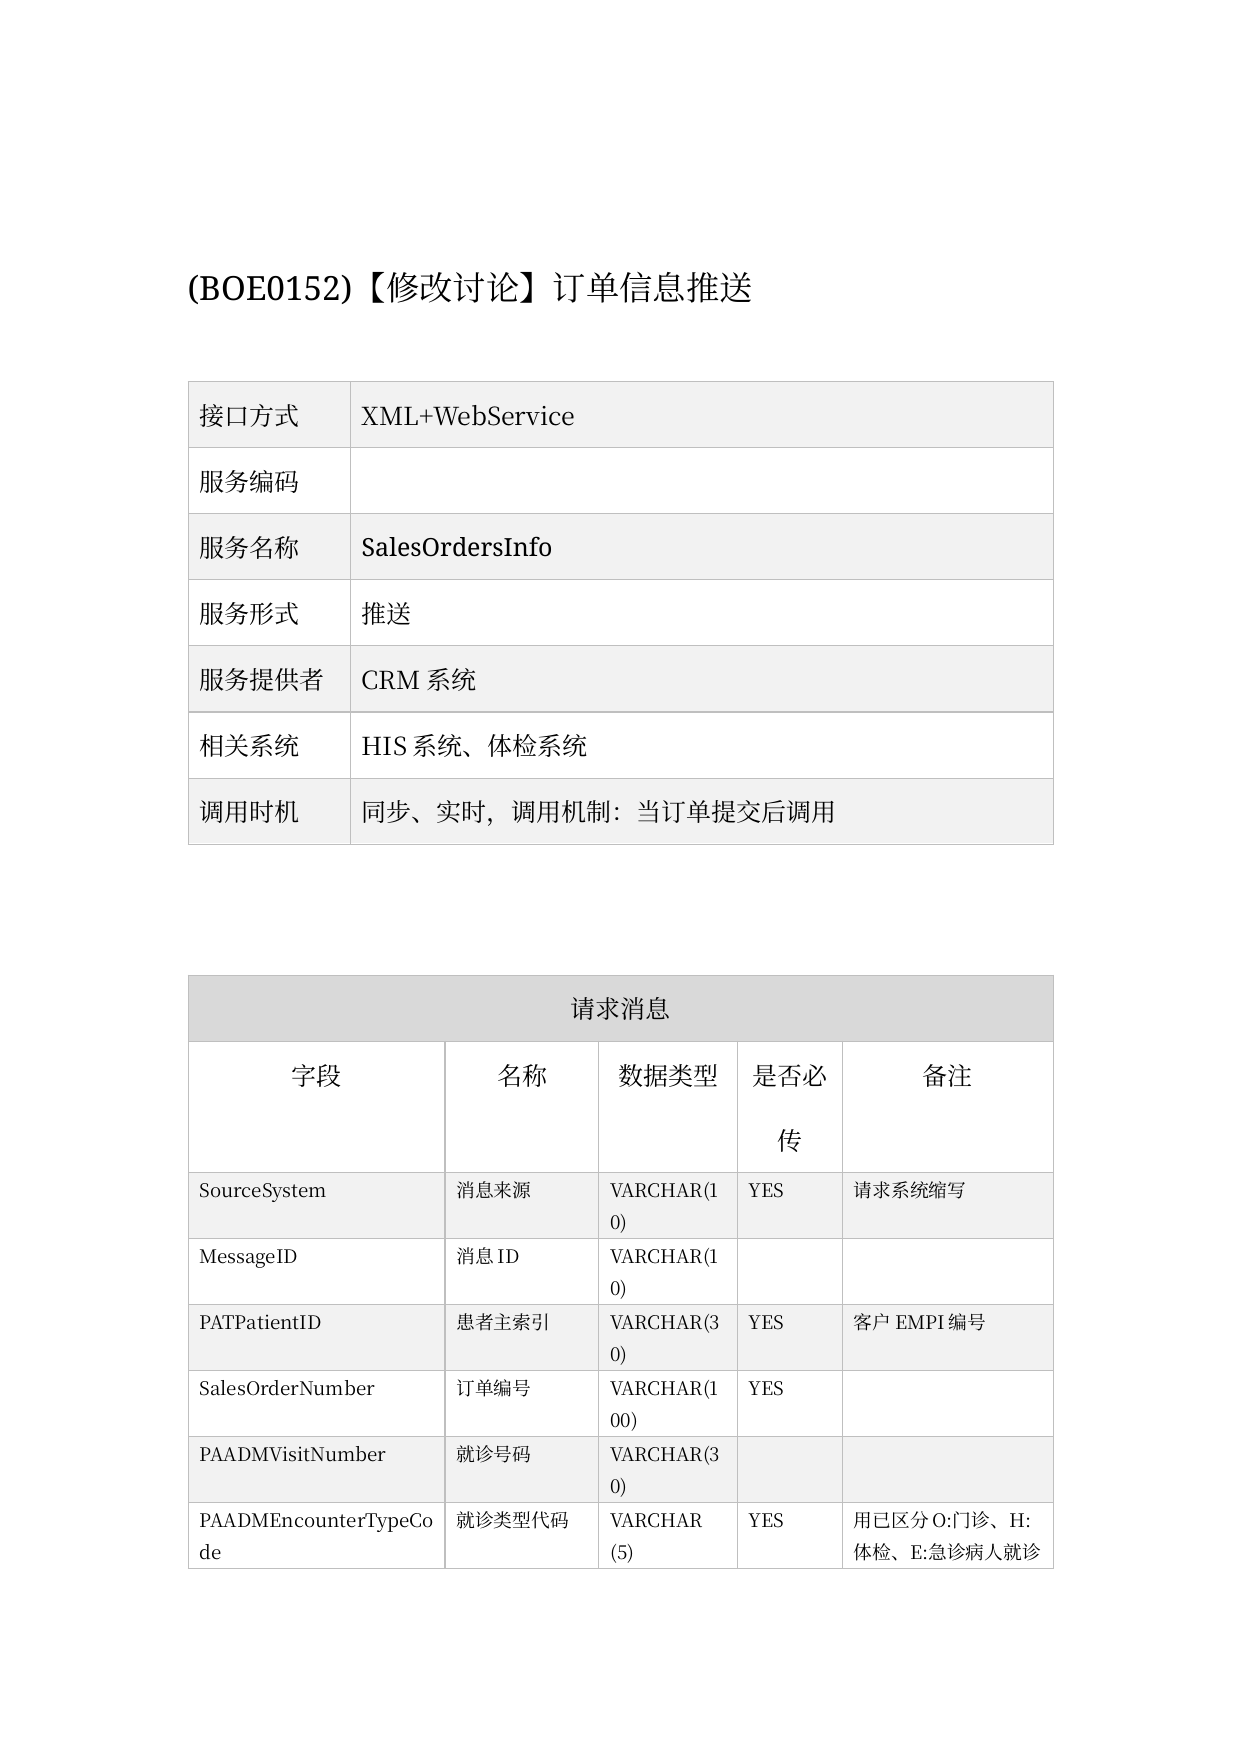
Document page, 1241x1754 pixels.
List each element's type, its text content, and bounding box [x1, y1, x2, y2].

table_cell VARCHAR(10) [599, 1173, 737, 1238]
table_cell 字段 [189, 1042, 444, 1172]
table_cell [843, 1239, 1053, 1304]
table_cell 服务编码 [189, 448, 350, 513]
table_cell YES [738, 1173, 842, 1238]
table_cell 调用时机 [189, 779, 350, 843]
table_cell YES [738, 1371, 842, 1436]
subtitle (BOE0152)【修改讨论】订单信息推送 [187, 254, 1053, 319]
table_cell VARCHAR(10) [599, 1239, 737, 1304]
table_cell [738, 1437, 842, 1502]
table_cell VARCHAR(30) [599, 1305, 737, 1370]
table_cell VARCHAR(100) [599, 1371, 737, 1436]
table_cell VARCHAR(30) [599, 1437, 737, 1502]
table_cell PAADMVisitNumber [189, 1437, 444, 1502]
table_cell 同步、实时，调用机制：当订单提交后调用 [351, 779, 1053, 843]
table_cell 相关系统 [189, 713, 350, 777]
table_cell HIS系统、体检系统 [351, 713, 1053, 777]
table_cell 客户EMPI编号 [843, 1305, 1053, 1370]
table_cell 推送 [351, 580, 1053, 645]
table_cell 备注 [843, 1042, 1053, 1172]
table_cell VARCHAR(5) [599, 1503, 737, 1568]
table_cell SalesOrdersInfo [351, 514, 1053, 579]
table_cell 数据类型 [599, 1042, 737, 1172]
table_header XML+WebService [351, 382, 1053, 447]
table_cell 名称 [446, 1042, 598, 1172]
table_cell YES [738, 1503, 842, 1568]
table_cell 服务名称 [189, 514, 350, 579]
table_cell 就诊号码 [446, 1437, 598, 1502]
table_cell [843, 1437, 1053, 1502]
table_header 接口方式 [189, 382, 350, 447]
table_cell 请求系统缩写 [843, 1173, 1053, 1238]
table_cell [189, 1503, 444, 1568]
table_cell PATPatientID [189, 1305, 444, 1370]
table_cell [351, 448, 1053, 513]
table_cell 订单编号 [446, 1371, 598, 1436]
table_cell CRM系统 [351, 646, 1053, 711]
table_cell [843, 1371, 1053, 1436]
table_header 请求消息 [189, 976, 1053, 1041]
table_cell YES [738, 1305, 842, 1370]
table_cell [843, 1503, 1053, 1568]
table_cell [738, 1239, 842, 1304]
table_cell 消息ID [446, 1239, 598, 1304]
table_cell 是否必传 [738, 1042, 842, 1172]
table_cell 就诊类型代码 [446, 1503, 598, 1568]
table_cell SourceSystem [189, 1173, 444, 1238]
table_cell 患者主索引 [446, 1305, 598, 1370]
table_cell SalesOrderNumber [189, 1371, 444, 1436]
table_cell MessageID [189, 1239, 444, 1304]
table_cell 服务形式 [189, 580, 350, 645]
table_cell 服务提供者 [189, 646, 350, 711]
table_cell 消息来源 [446, 1173, 598, 1238]
